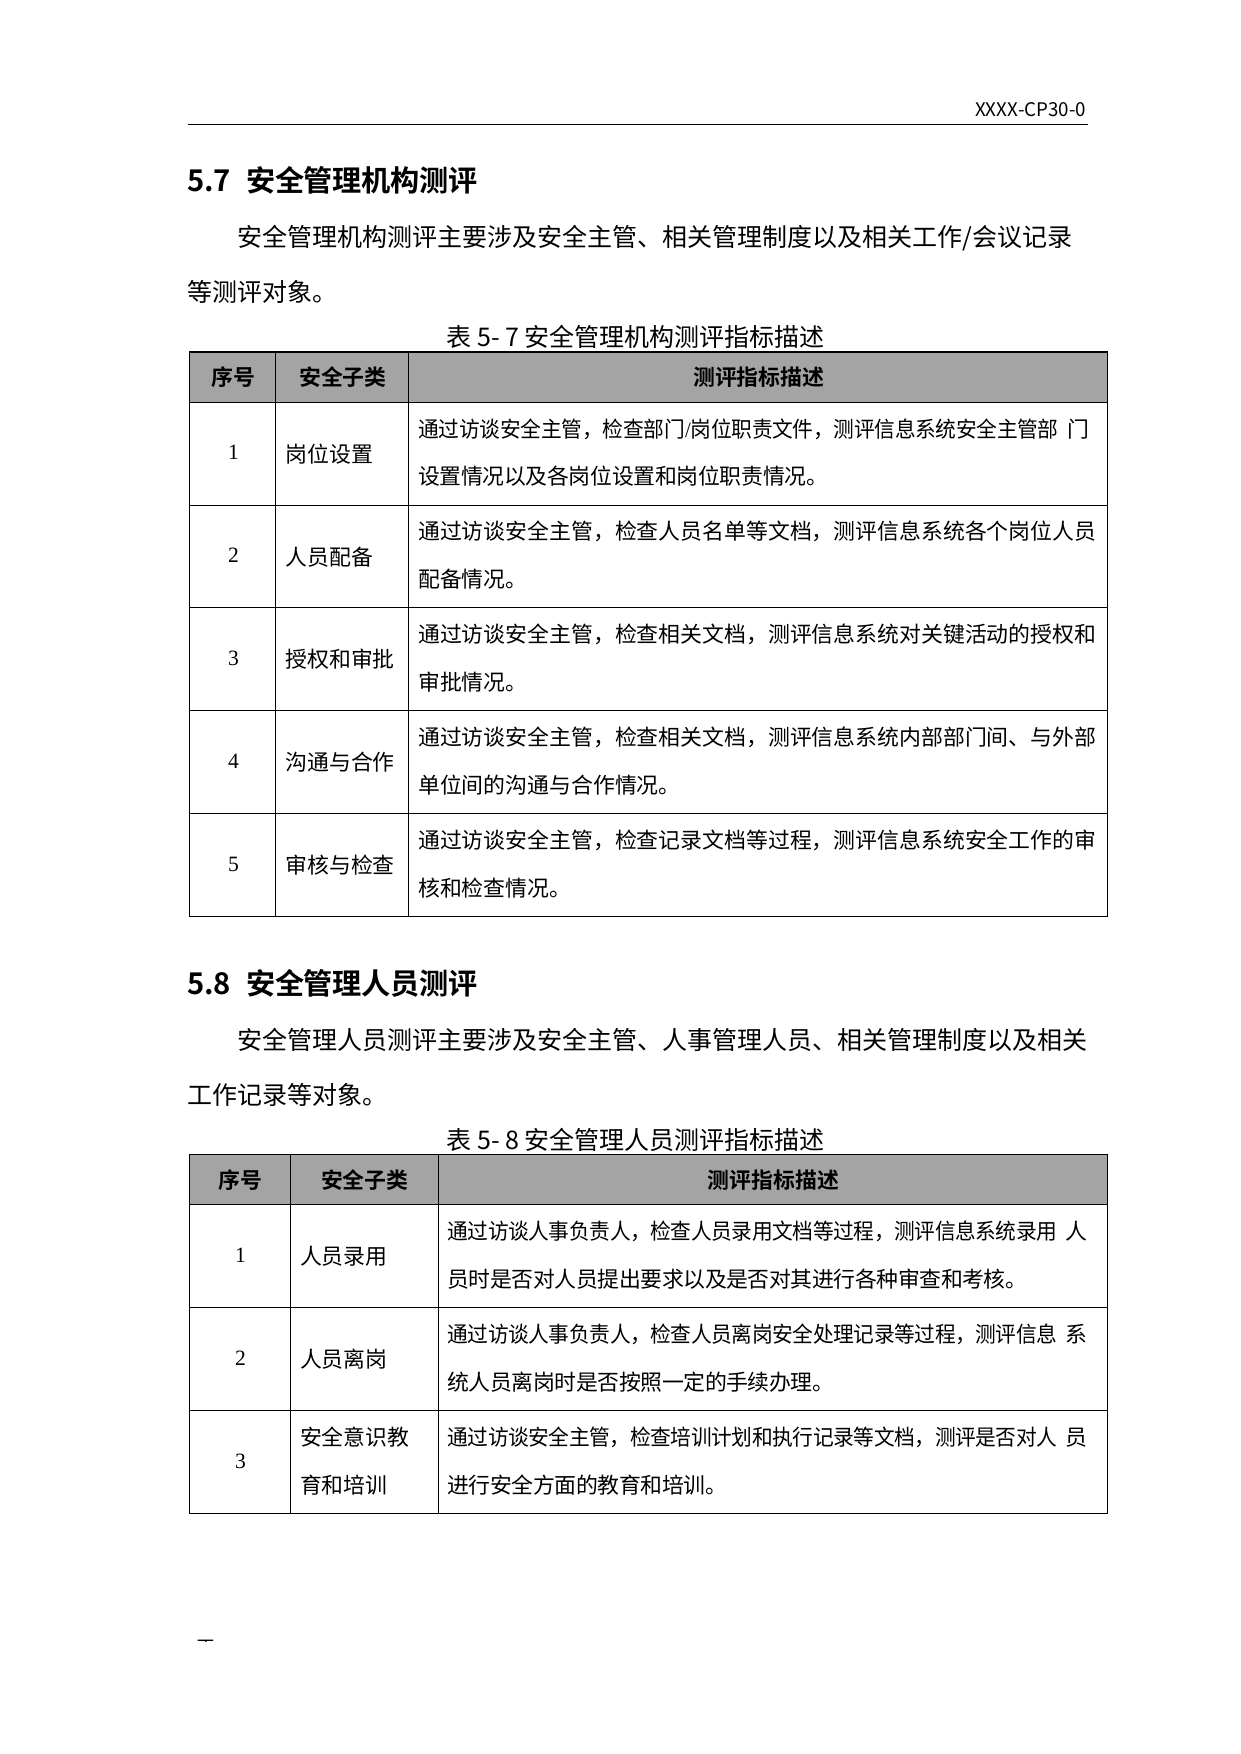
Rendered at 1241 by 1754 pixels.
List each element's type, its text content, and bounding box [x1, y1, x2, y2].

table_cell 安全意识教育和培训 [291, 1411, 438, 1513]
table_cell 3 [190, 1411, 290, 1513]
table_header 安全子类 [276, 353, 408, 402]
table_cell 通过访谈安全主管，检查培训计划和执行记录等文档，测评是否对人 员进行安全方面的教育和培训。 [439, 1411, 1107, 1513]
table_cell 沟通与合作 [276, 711, 408, 813]
table_cell 通过访谈安全主管，检查部门/岗位职责文件，测评信息系统安全主管部 门设置情况以及各岗位设置和岗位职责情况。 [409, 403, 1107, 504]
table_header 序号 [190, 353, 275, 402]
subtitle 安全管理人员测评 [187, 961, 1130, 1003]
table_header 安全子类 [291, 1155, 438, 1204]
table_cell 通过访谈安全主管，检查相关文档，测评信息系统内部部门间、与外部单位间的沟通与合作情况。 [409, 711, 1107, 813]
table_cell 岗位设置 [276, 403, 408, 504]
table_cell 5 [190, 814, 275, 916]
text 安全管理人员测评主要涉及安全主管、人事管理人员、相关管理制度以及相关工作记录等对象。 [187, 1020, 1090, 1111]
table_cell 4 [190, 711, 275, 813]
table_header 测评指标描述 [409, 353, 1107, 402]
table_cell 1 [190, 1205, 290, 1307]
text 表 5- 7 安全管理机构测评指标描述 [163, 327, 1108, 351]
table_cell 通过访谈安全主管，检查记录文档等过程，测评信息系统安全工作的审核和检查情况。 [409, 814, 1107, 916]
table_cell 人员录用 [291, 1205, 438, 1307]
subtitle 安全管理机构测评 [187, 158, 1130, 200]
table_cell 通过访谈安全主管，检查人员名单等文档，测评信息系统各个岗位人员配备情况。 [409, 506, 1107, 607]
table_cell 1 [190, 403, 275, 504]
text 表 5- 8 安全管理人员测评指标描述 [163, 1130, 1108, 1154]
table_cell 人员配备 [276, 506, 408, 607]
table_cell 审核与检查 [276, 814, 408, 916]
table_cell 通过访谈安全主管，检查相关文档，测评信息系统对关键活动的授权和审批情况。 [409, 608, 1107, 710]
table_header 测评指标描述 [439, 1155, 1107, 1204]
text 安全管理机构测评主要涉及安全主管、相关管理制度以及相关工作/会议记录等测评对象。 [187, 218, 1084, 309]
table_cell 授权和审批 [276, 608, 408, 710]
table_cell 通过访谈人事负责人，检查人员离岗安全处理记录等过程，测评信息 系统人员离岗时是否按照一定的手续办理。 [439, 1308, 1107, 1410]
table_header 序号 [190, 1155, 290, 1204]
table_cell 3 [190, 608, 275, 710]
table_cell 通过访谈人事负责人，检查人员录用文档等过程，测评信息系统录用 人员时是否对人员提出要求以及是否对其进行各种审查和考核。 [439, 1205, 1107, 1307]
table_cell 2 [190, 506, 275, 607]
table_cell 2 [190, 1308, 290, 1410]
table_cell 人员离岗 [291, 1308, 438, 1410]
